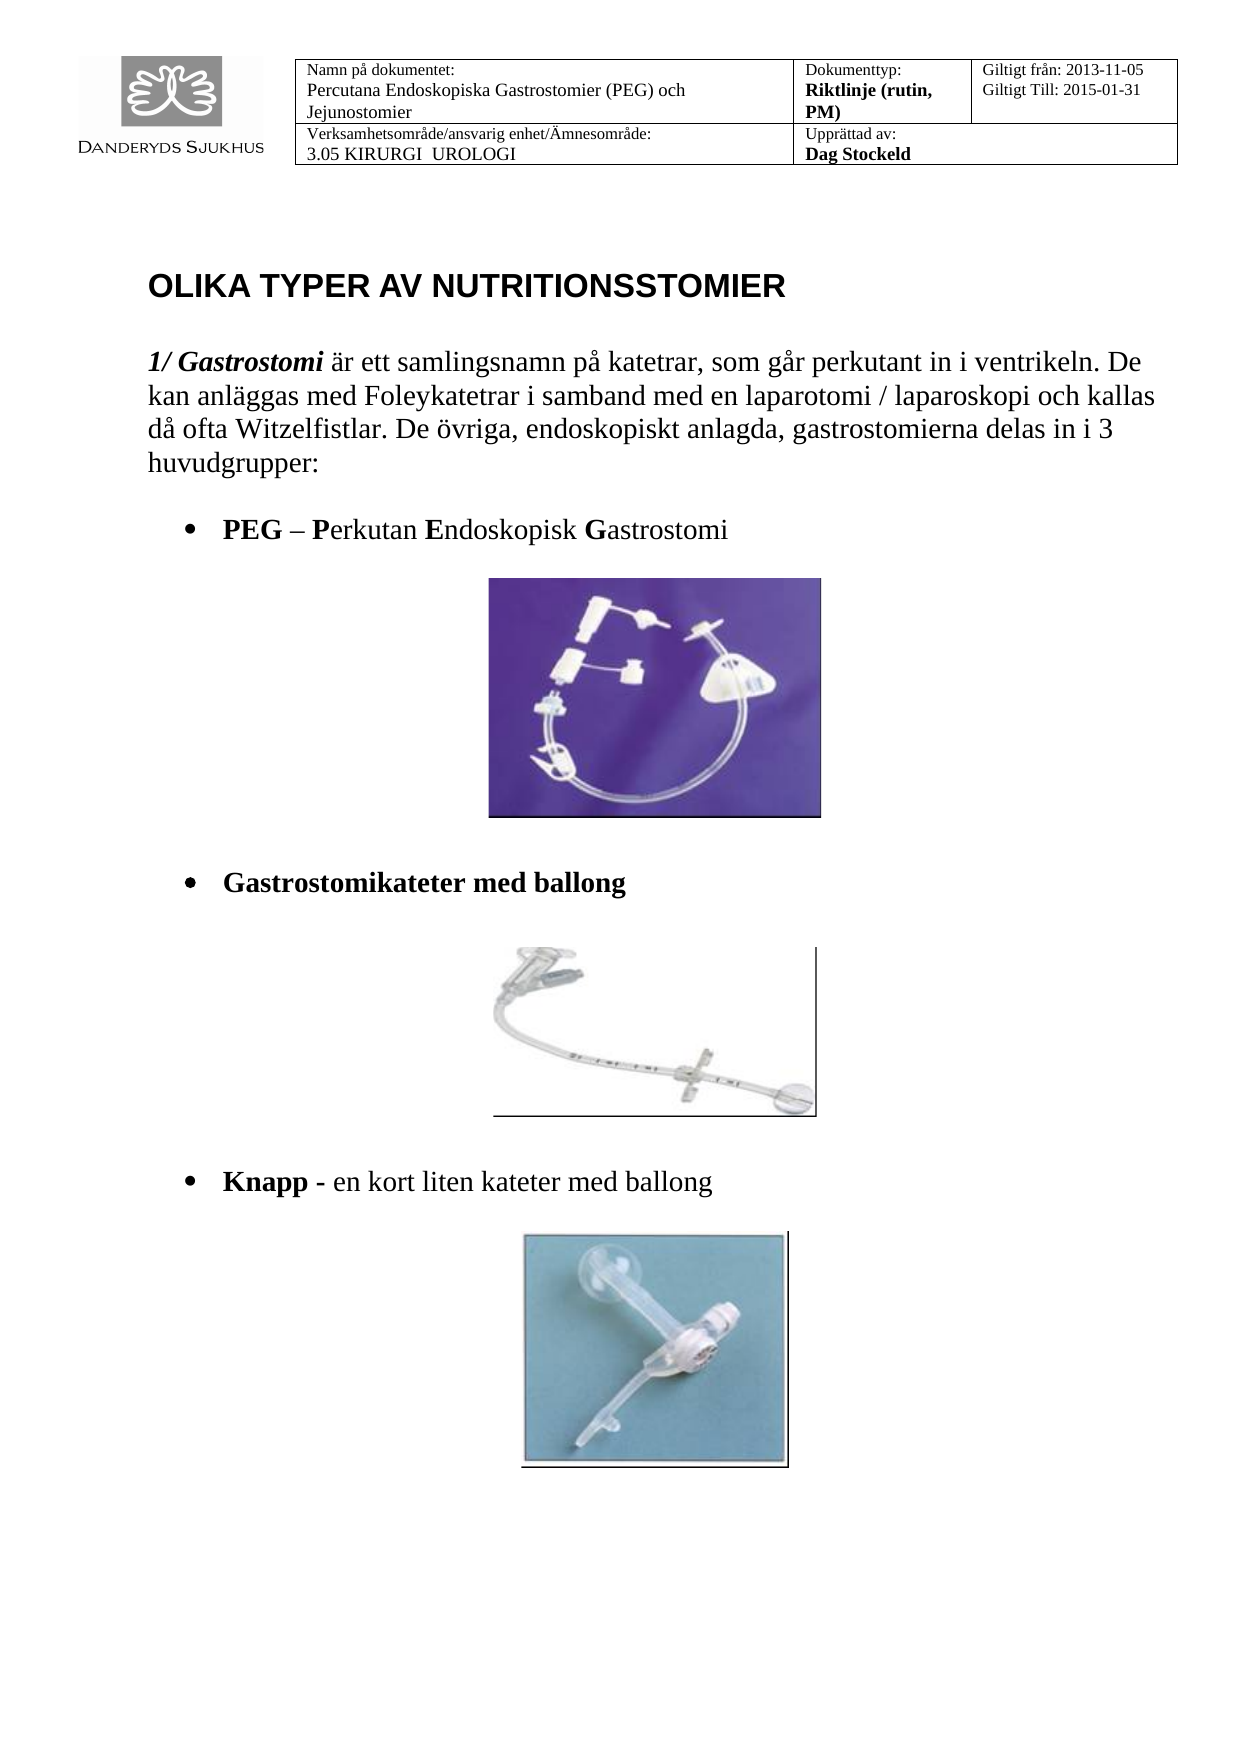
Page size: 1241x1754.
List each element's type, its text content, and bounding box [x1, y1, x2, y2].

picture [493, 947, 817, 1117]
list Gastrostomikateter med ballong [185, 866, 1162, 899]
text 1/ Gastrostomi är ett samlingsnamn på katetrar, som går perkutant in i ventrikeln. De kan anläggas med Foleykatetrar i samband med en laparotomi / laparoskopi och kallas då ofta Witzelfistlar. De övriga, endoskopiskt anlagda, gastrostomierna delas in i 3 huvudgrupper: [148, 344, 1162, 478]
list Knapp - en kort liten kateter med ballong [185, 1164, 1162, 1198]
subtitle OLIKA TYPER AV NUTRITIONSSTOMIER [148, 266, 1162, 304]
picture [521, 1231, 789, 1468]
list PEG – Perkutan Endoskopisk Gastrostomi [185, 512, 1162, 545]
picture [78, 56, 264, 153]
picture [488, 578, 822, 818]
